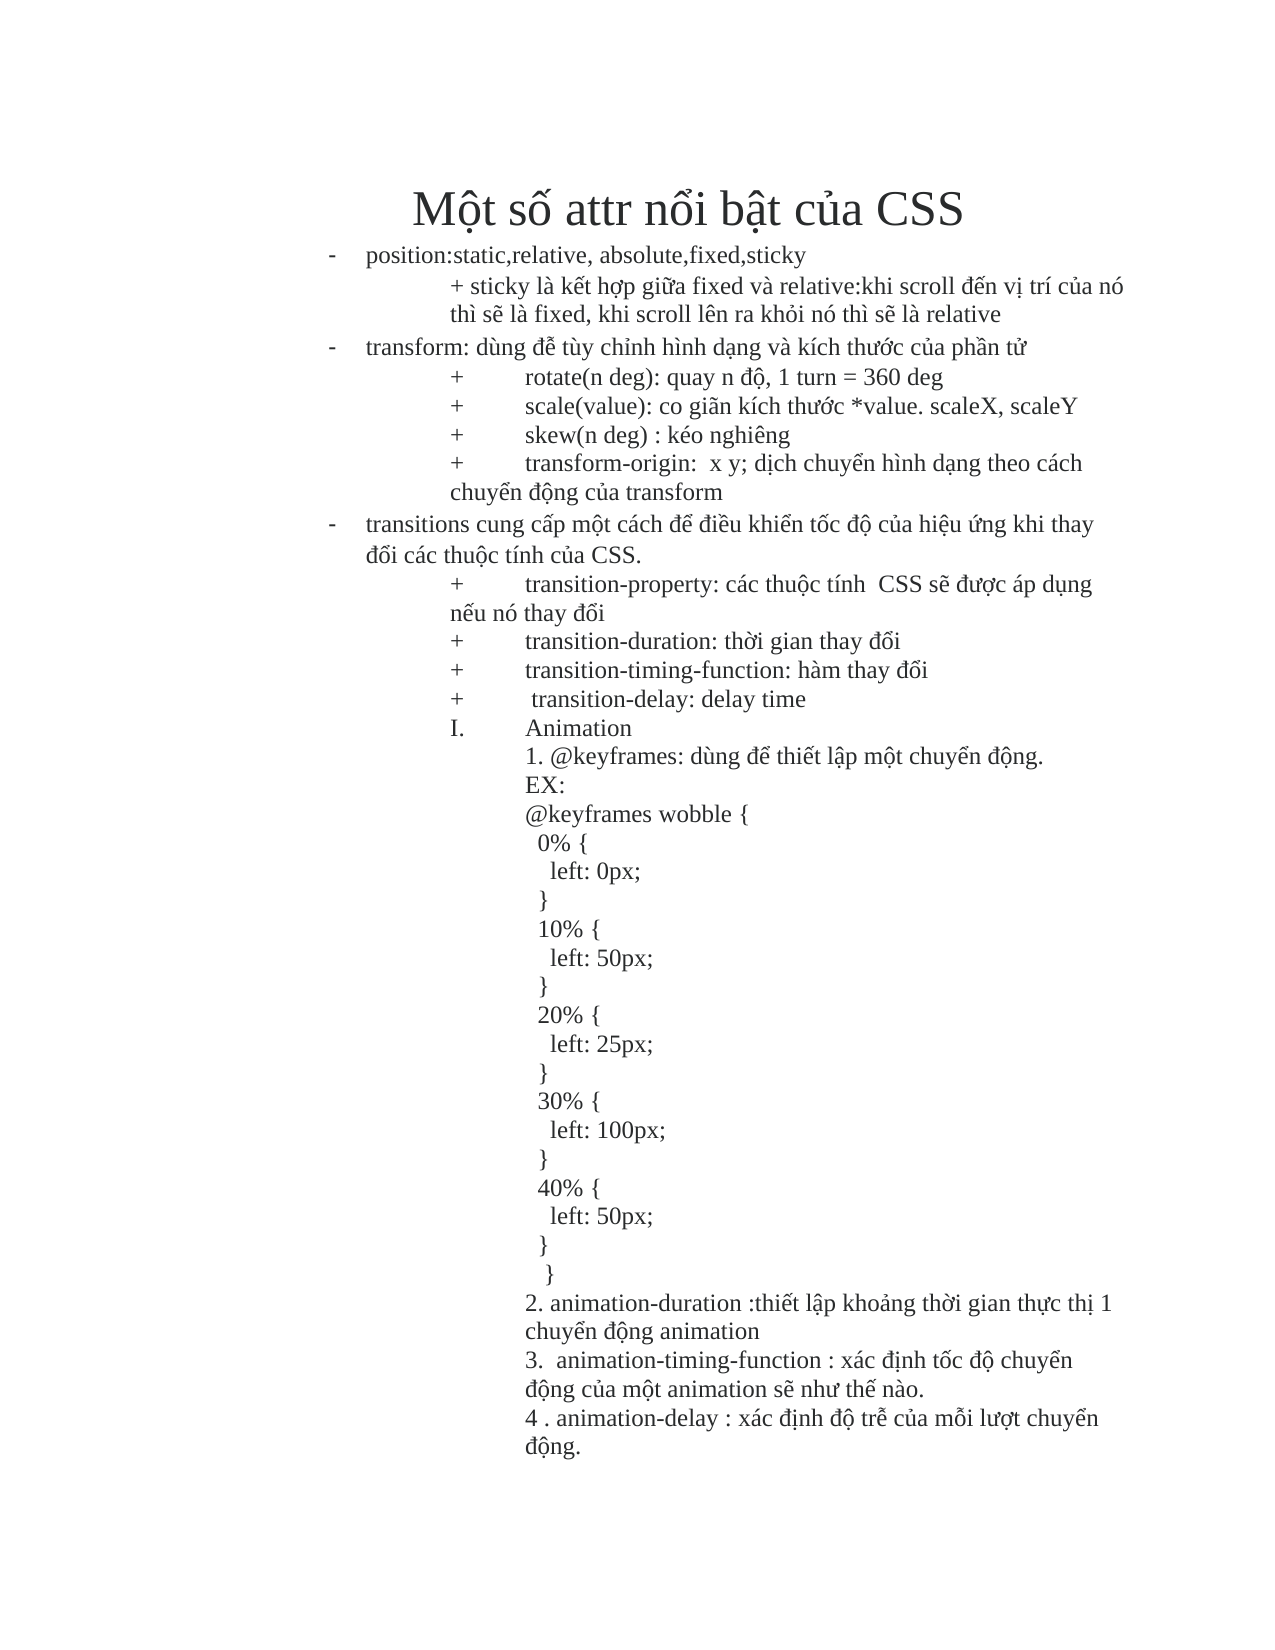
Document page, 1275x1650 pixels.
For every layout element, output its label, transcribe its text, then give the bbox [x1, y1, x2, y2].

list position:static,relative, absolute,fixed,sticky [328, 237, 1125, 271]
list + transform-origin: x y; dịch chuyển hình dạng theo cách chuyển động của transform [450, 448, 1125, 506]
list } [525, 1144, 1125, 1173]
list left: 50px; [525, 1201, 1125, 1230]
list left: 50px; [525, 943, 1125, 971]
list 3. animation-timing-function : xác định tốc độ chuyển động của một animation sẽ như thế nào. [525, 1345, 1125, 1403]
list 10% { [525, 914, 1125, 943]
list Một số attr nổi bật của CSS [412, 179, 1125, 237]
list } [525, 1259, 1125, 1288]
list 2. animation-duration :thiết lập khoảng thời gian thực thị 1 chuyển động animation [525, 1288, 1125, 1345]
list transform: dùng đễ tùy chỉnh hình dạng và kích thước của phần tử [328, 328, 1125, 362]
list left: 25px; [525, 1029, 1125, 1058]
list + scale(value): co giãn kích thước *value. scaleX, scaleY [450, 391, 1125, 420]
list left: 0px; [525, 856, 1125, 885]
list 4 . animation-delay : xác định độ trễ của mỗi lượt chuyển động. [525, 1403, 1125, 1460]
list 40% { [525, 1173, 1125, 1201]
list @keyframes wobble { [525, 799, 1125, 828]
list 30% { [525, 1086, 1125, 1115]
list + transition-delay: delay time [450, 684, 1125, 713]
list left: 100px; [525, 1115, 1125, 1144]
list Animation [450, 713, 1125, 741]
list + transition-duration: thời gian thay đổi [450, 626, 1125, 655]
list 20% { [525, 1000, 1125, 1029]
list + transition-timing-function: hàm thay đổi [450, 655, 1125, 684]
list + sticky là kết hợp giữa fixed và relative:khi scroll đến vị trí của nó thì sẽ là fixed, khi scroll lên ra khỏi nó thì sẽ là relative [450, 271, 1125, 328]
list 1. @keyframes: dùng để thiết lập một chuyển động. [525, 741, 1125, 770]
list 0% { [525, 828, 1125, 856]
list } [525, 971, 1125, 1000]
list } [525, 1058, 1125, 1086]
list + transition-property: các thuộc tính CSS sẽ được áp dụng nếu nó thay đổi [450, 569, 1125, 626]
list transitions cung cấp một cách để điều khiển tốc độ của hiệu ứng khi thay đổi các thuộc tính của CSS. [328, 506, 1125, 569]
list } [525, 1230, 1125, 1259]
list + rotate(n deg): quay n độ, 1 turn = 360 deg [450, 362, 1125, 391]
list } [525, 885, 1125, 914]
list EX: [525, 770, 1125, 799]
list + skew(n deg) : kéo nghiêng [450, 420, 1125, 448]
